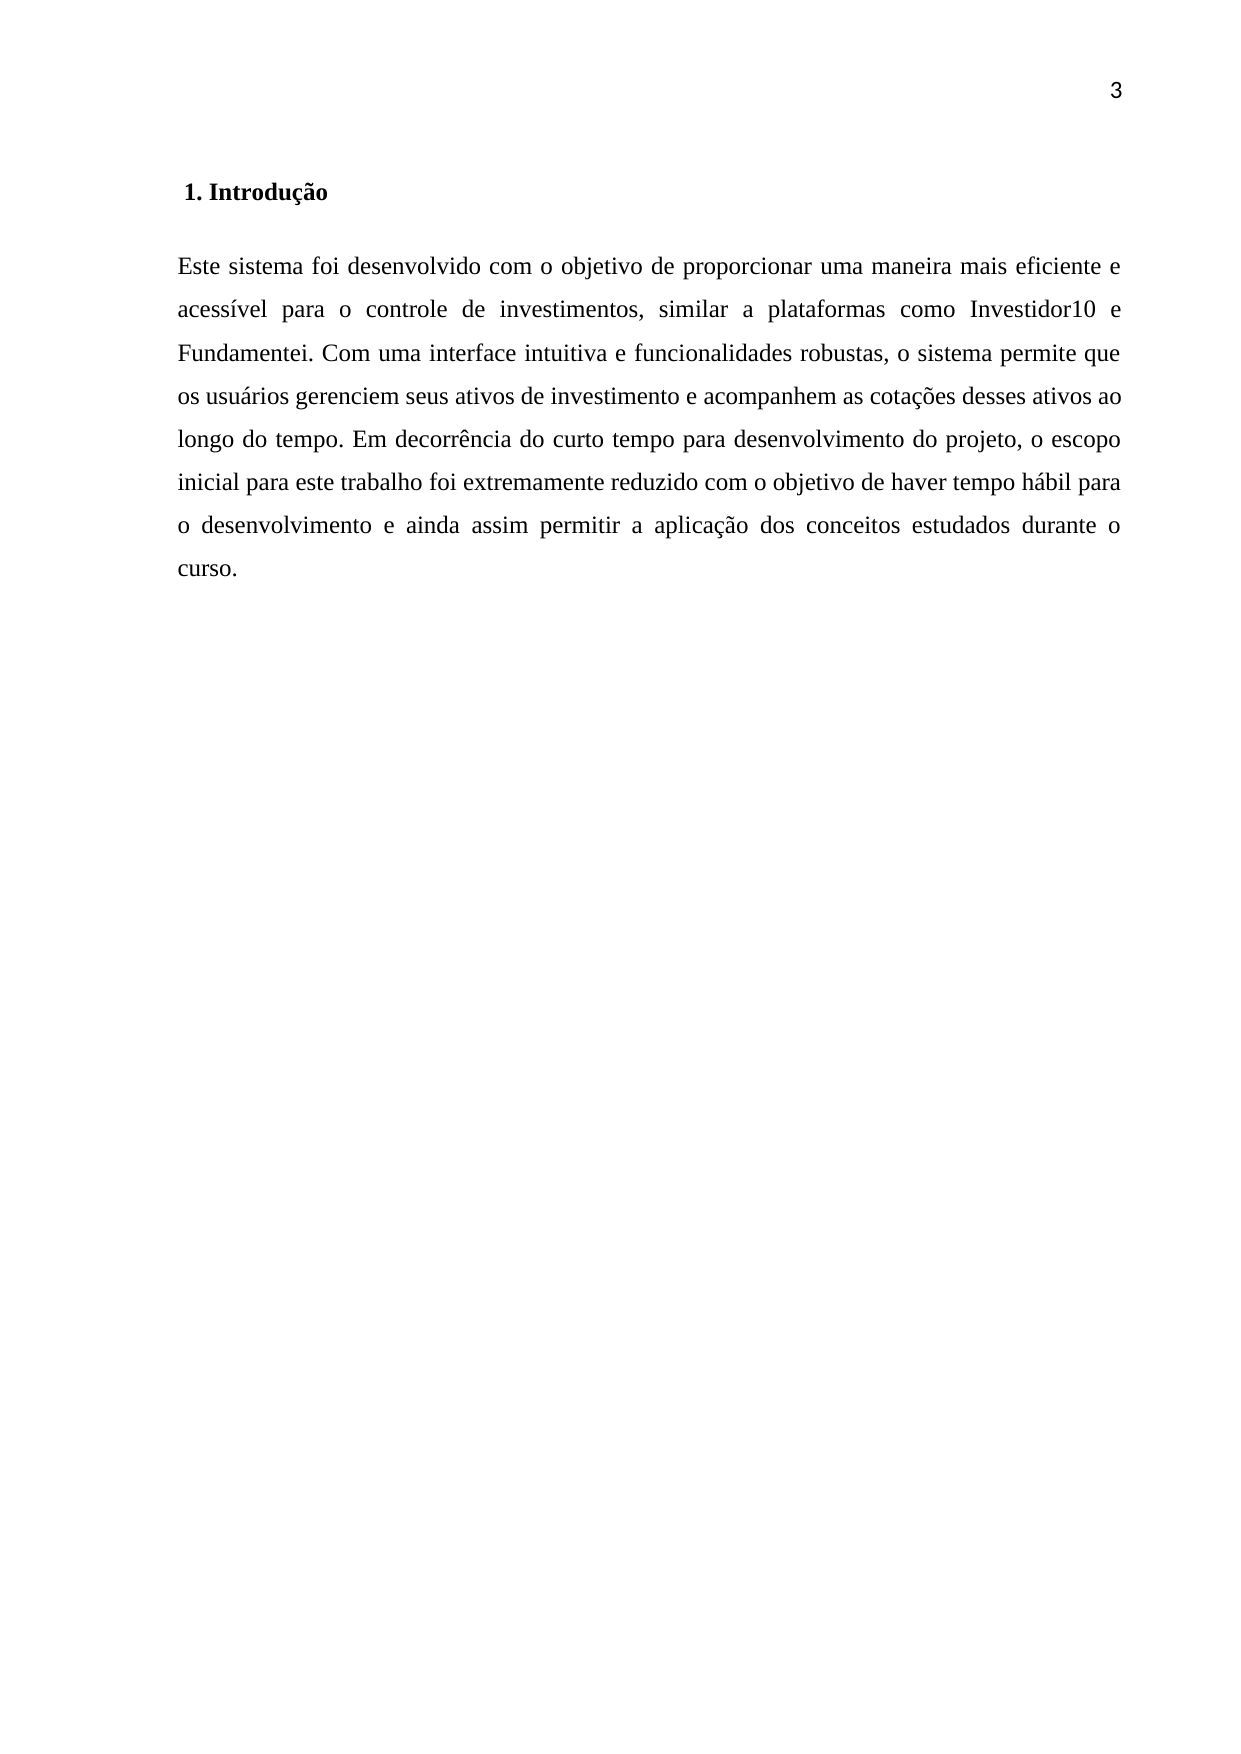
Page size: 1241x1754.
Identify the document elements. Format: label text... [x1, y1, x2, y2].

subtitle 1. Introdução [177, 177, 1122, 206]
text Este sistema foi desenvolvido com o objetivo de proporcionar uma maneira mais eficiente e acessível para o controle de investimentos, similar a plataformas como Investidor10 e Fundamentei. Com uma interface intuitiva e funcionalidades robustas, o sistema permite que os usuários gerenciem seus ativos de investimento e acompanhem as cotações desses ativos ao longo do tempo. Em decorrência do curto tempo para desenvolvimento do projeto, o escopo inicial para este trabalho foi extremamente reduzido com o objetivo de haver tempo hábil para o desenvolvimento e ainda assim permitir a aplicação dos conceitos estudados durante o curso. [177, 251, 1122, 582]
